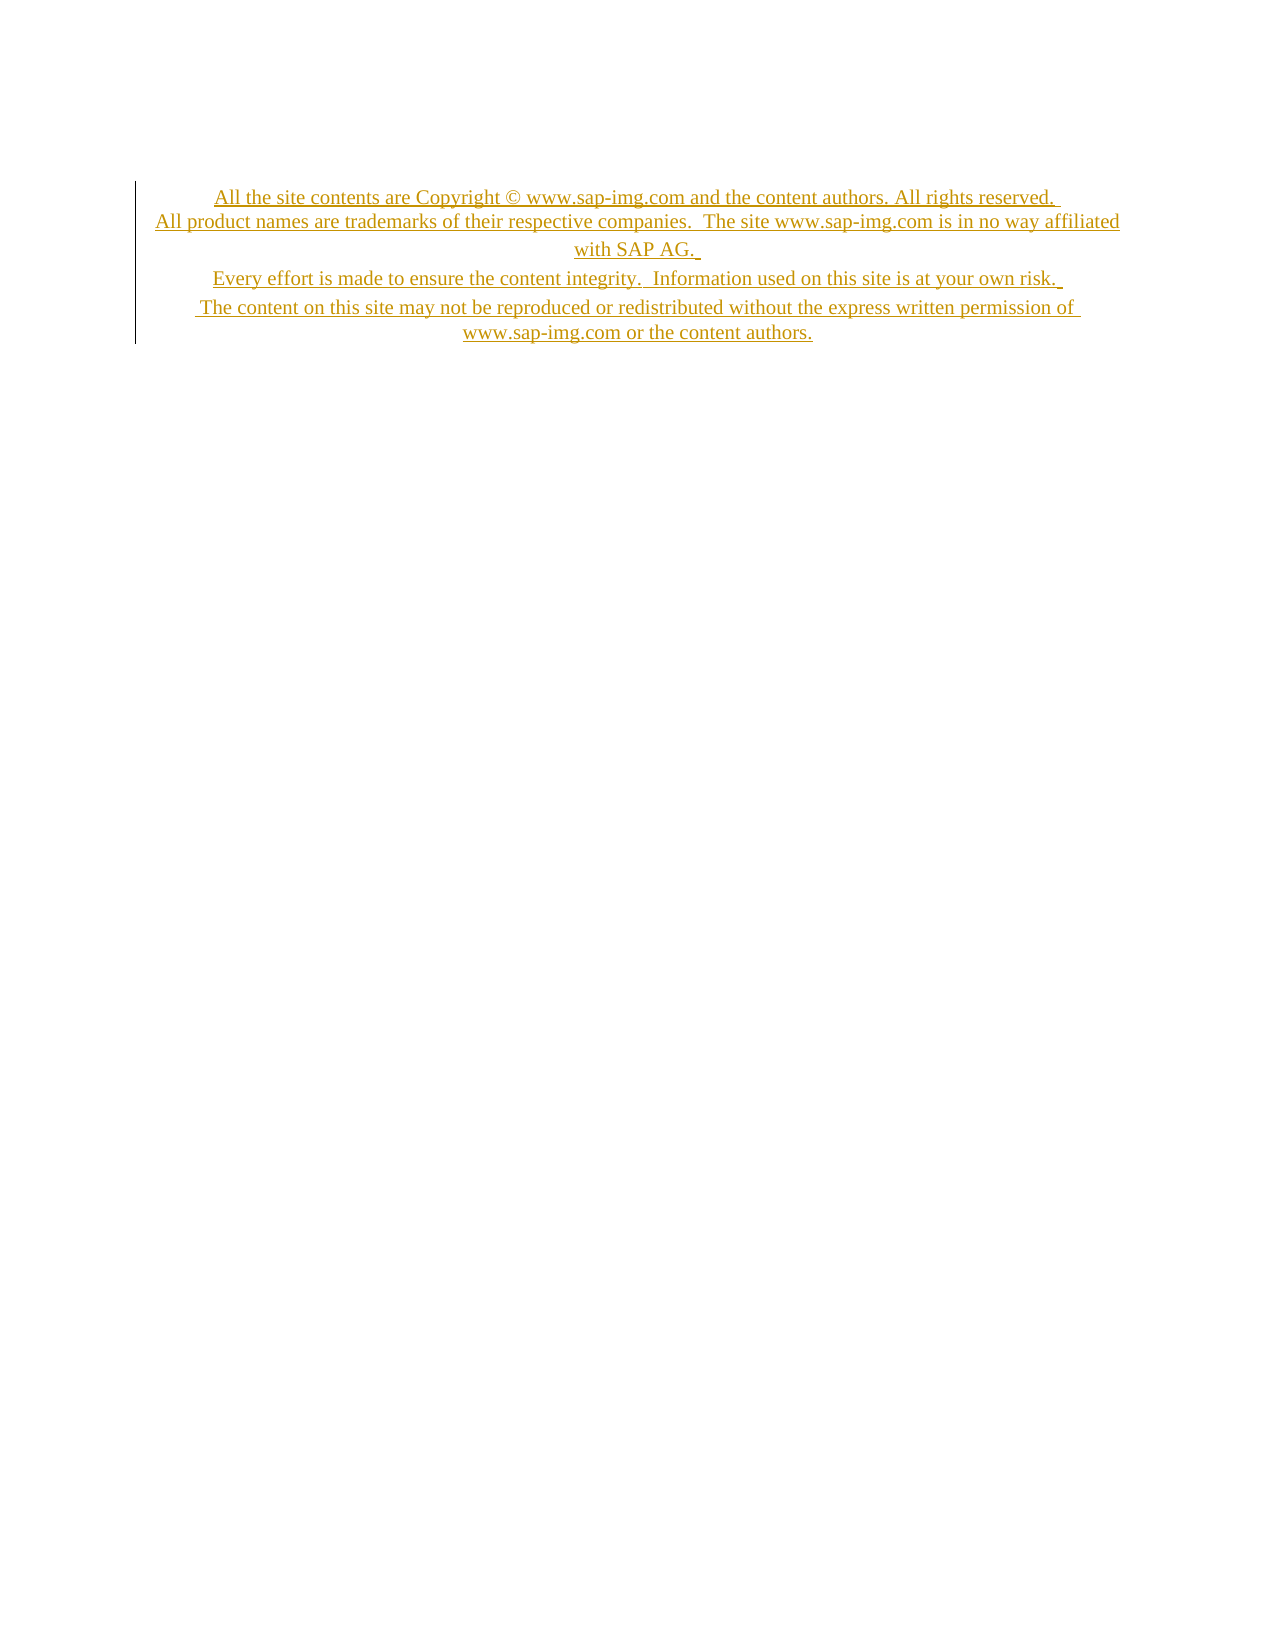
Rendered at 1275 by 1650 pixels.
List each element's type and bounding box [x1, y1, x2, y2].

table_header [150, 150, 1125, 345]
